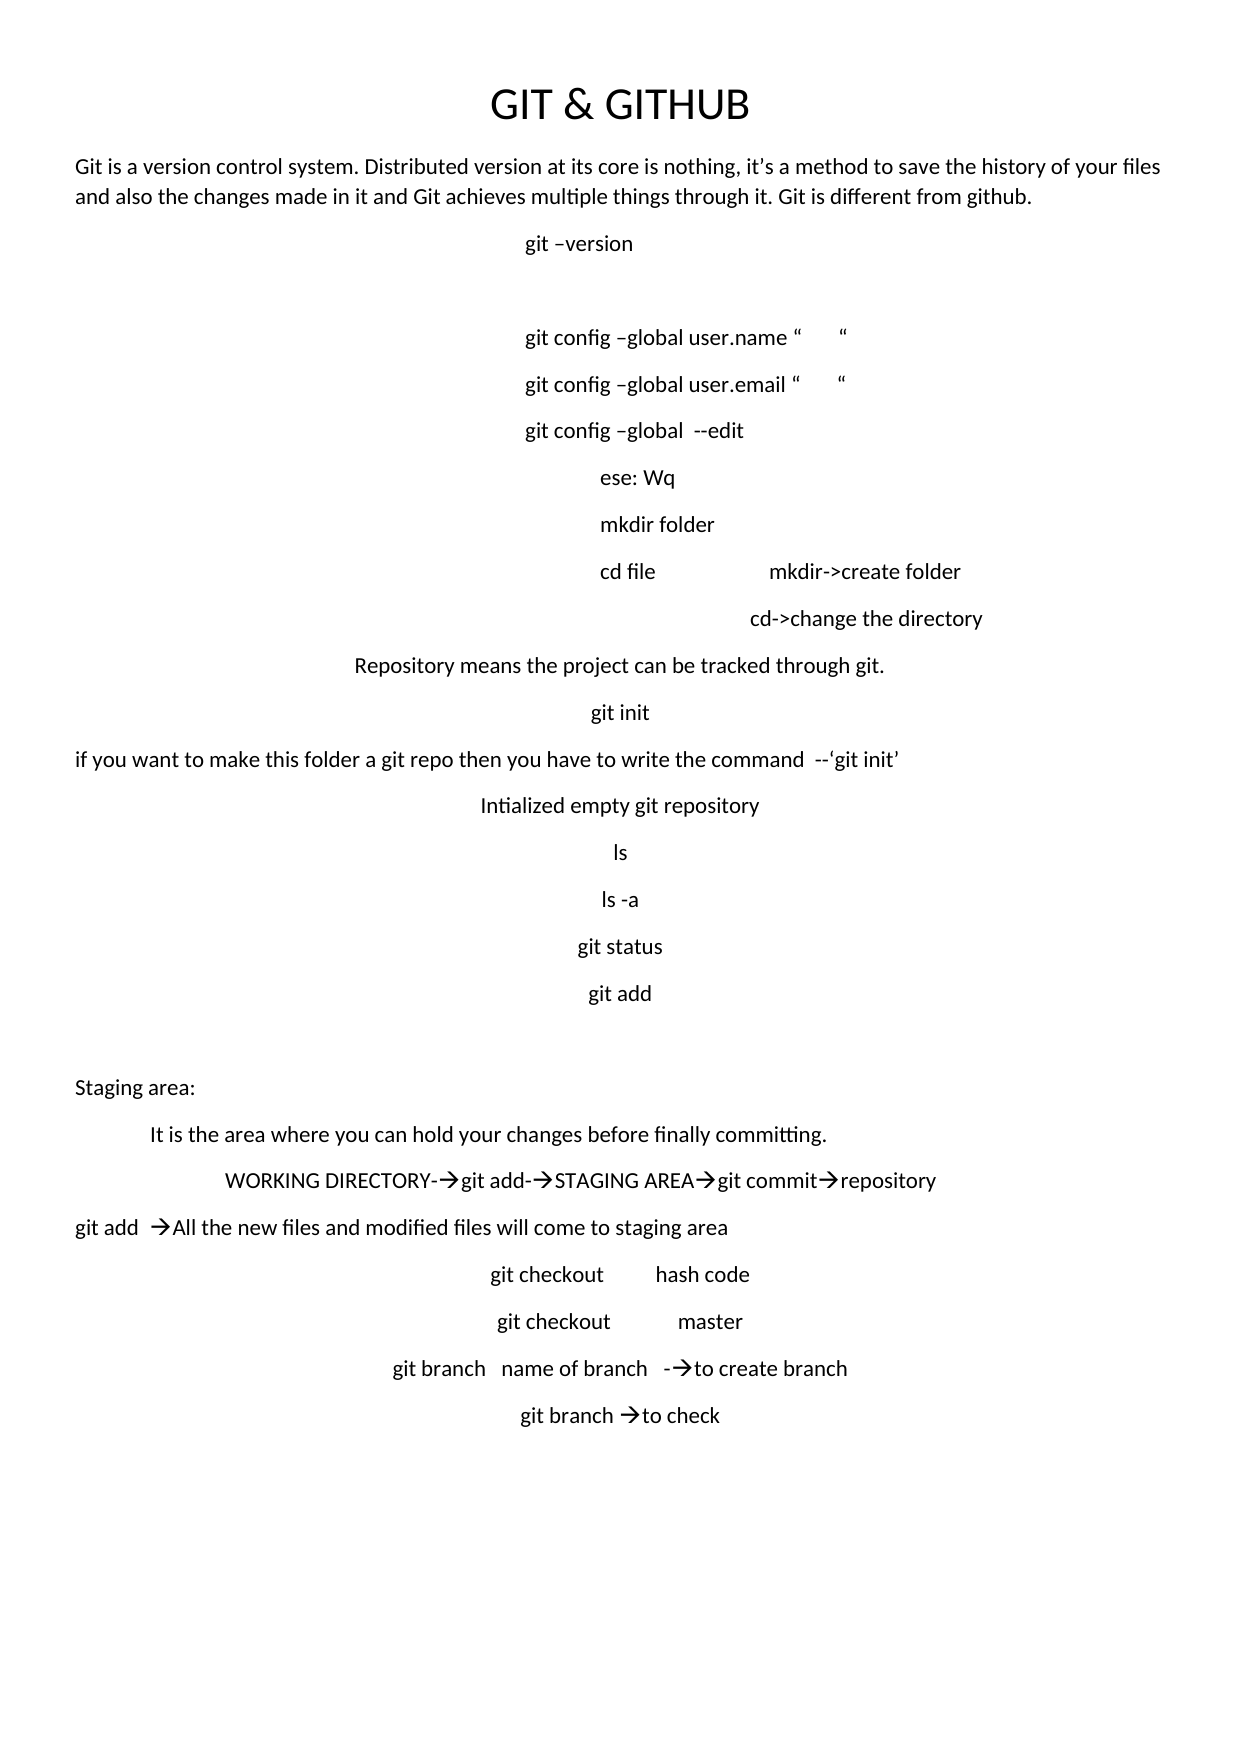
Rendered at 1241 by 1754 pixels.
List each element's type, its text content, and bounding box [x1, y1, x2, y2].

text git status [75, 932, 1165, 960]
text git add All the new files and modified files will come to staging area [75, 1213, 1165, 1241]
text git –version [75, 229, 1165, 257]
text ls -a [75, 885, 1165, 913]
text Intialized empty git repository [75, 792, 1165, 819]
text mkdir folder [75, 510, 1165, 538]
text ese: Wq [75, 463, 1165, 491]
text git config –global user.email “ “ [75, 370, 1165, 398]
text It is the area where you can hold your changes before finally committing. [75, 1120, 1165, 1148]
text Staging area: [75, 1073, 1165, 1101]
text cd file mkdir->create folder [75, 557, 1165, 585]
text WORKING DIRECTORY-git add-STAGING AREAgit commitrepository [75, 1167, 1165, 1194]
text ls [75, 838, 1165, 866]
text cd->change the directory [75, 604, 1165, 632]
text git branch to check [75, 1401, 1165, 1429]
text git init [75, 698, 1165, 726]
text GIT & GITHUB [75, 75, 1165, 131]
text git branch name of branch -to create branch [75, 1354, 1165, 1382]
text if you want to make this folder a git repo then you have to write the command --‘git init’ [75, 745, 1165, 773]
text git checkout master [75, 1307, 1165, 1335]
text git add [75, 979, 1165, 1007]
text Git is a version control system. Distributed version at its core is nothing, it’s a method to save the history of your files and also the changes made in it and Git achieves multiple things through it. Git is different from github. [75, 152, 1165, 210]
text git config –global user.name “ “ [75, 323, 1165, 351]
text Repository means the project can be tracked through git. [75, 651, 1165, 679]
text git checkout hash code [75, 1260, 1165, 1288]
text git config –global --edit [75, 417, 1165, 444]
